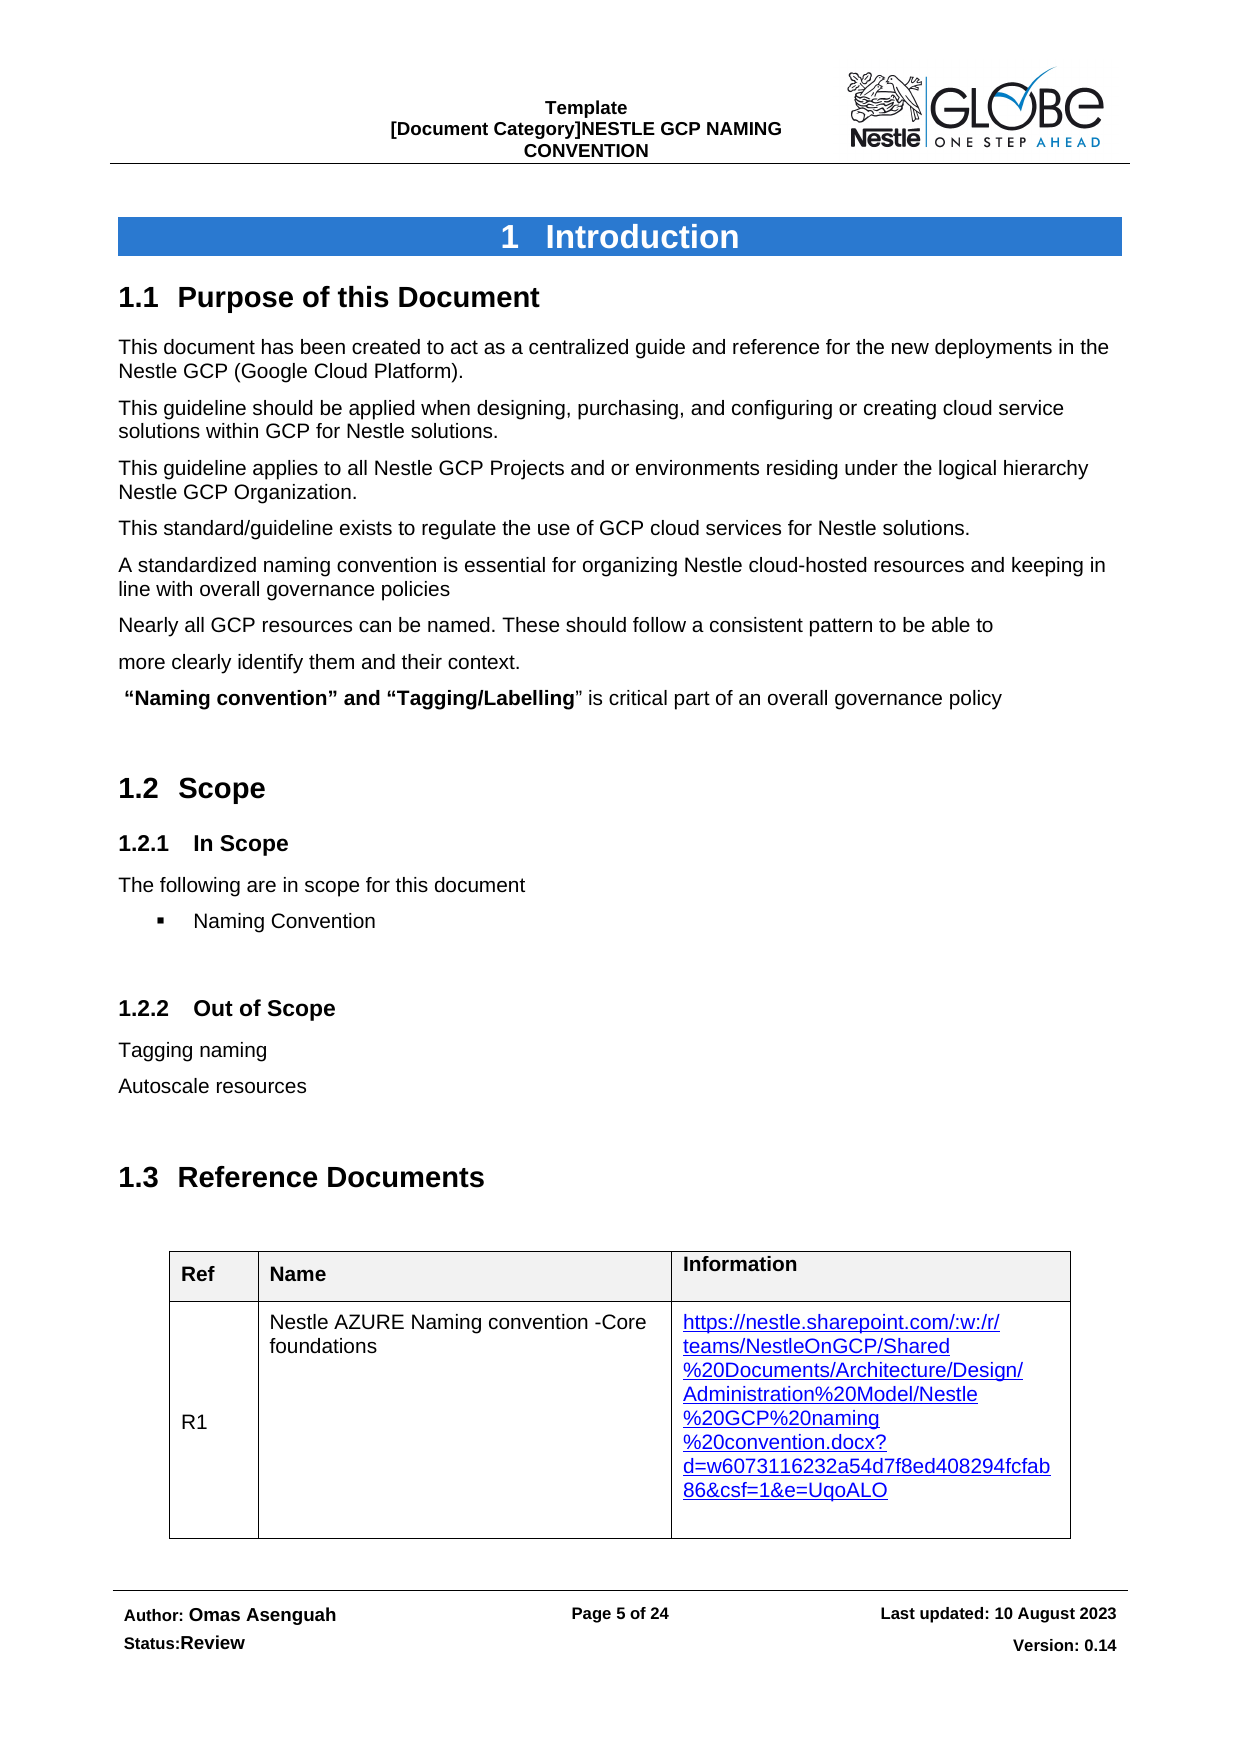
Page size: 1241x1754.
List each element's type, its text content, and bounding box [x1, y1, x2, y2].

table_cell Nestle AZURE Naming convention -Core foundations [259, 1302, 671, 1538]
table_header Information [672, 1252, 1070, 1301]
text more clearly identify them and their context. [118, 649, 1122, 673]
text This document has been created to act as a centralized guide and reference for the new deployments in the Nestle GCP (Google Cloud Platform). [118, 335, 1122, 383]
table_cell https://nestle.sharepoint.com/:w:/r/teams/NestleOnGCP/Shared%20Documents/Architecture/Design/Administration%20Model/Nestle%20GCP%20naming%20convention.docx?d=w6073116232a54d7f8ed408294fcfab86&csf=1&e=UqoALO [672, 1302, 1070, 1538]
subtitle Reference Documents [118, 1160, 1122, 1193]
table_header Ref [170, 1252, 258, 1301]
text “Naming convention” and “Tagging/Labelling” is critical part of an overall governance policy [118, 686, 1122, 710]
text The following are in scope for this document [118, 873, 1122, 897]
subtitle Purpose of this Document [118, 281, 1122, 314]
subtitle In Scope [118, 830, 1122, 856]
table_cell R1 [170, 1302, 258, 1538]
subtitle Introduction [118, 217, 1122, 256]
text A standardized naming convention is essential for organizing Nestle cloud-hosted resources and keeping in line with overall governance policies [118, 553, 1122, 601]
text Autoscale resources [118, 1074, 1122, 1098]
table_header Name [259, 1252, 671, 1301]
list Naming Convention [156, 909, 1122, 933]
text Nearly all GCP resources can be named. These should follow a consistent pattern to be able to [118, 613, 1122, 637]
text This standard/guideline exists to regulate the use of GCP cloud services for Nestle solutions. [118, 516, 1122, 540]
text Tagging naming [118, 1038, 1122, 1062]
text This guideline should be applied when designing, purchasing, and configuring or creating cloud service solutions within GCP for Nestle solutions. [118, 395, 1122, 443]
subtitle Out of Scope [118, 995, 1122, 1021]
subtitle Scope [118, 771, 1122, 805]
picture [832, 59, 1120, 163]
text This guideline applies to all Nestle GCP Projects and or environments residing under the logical hierarchy Nestle GCP Organization. [118, 456, 1122, 504]
